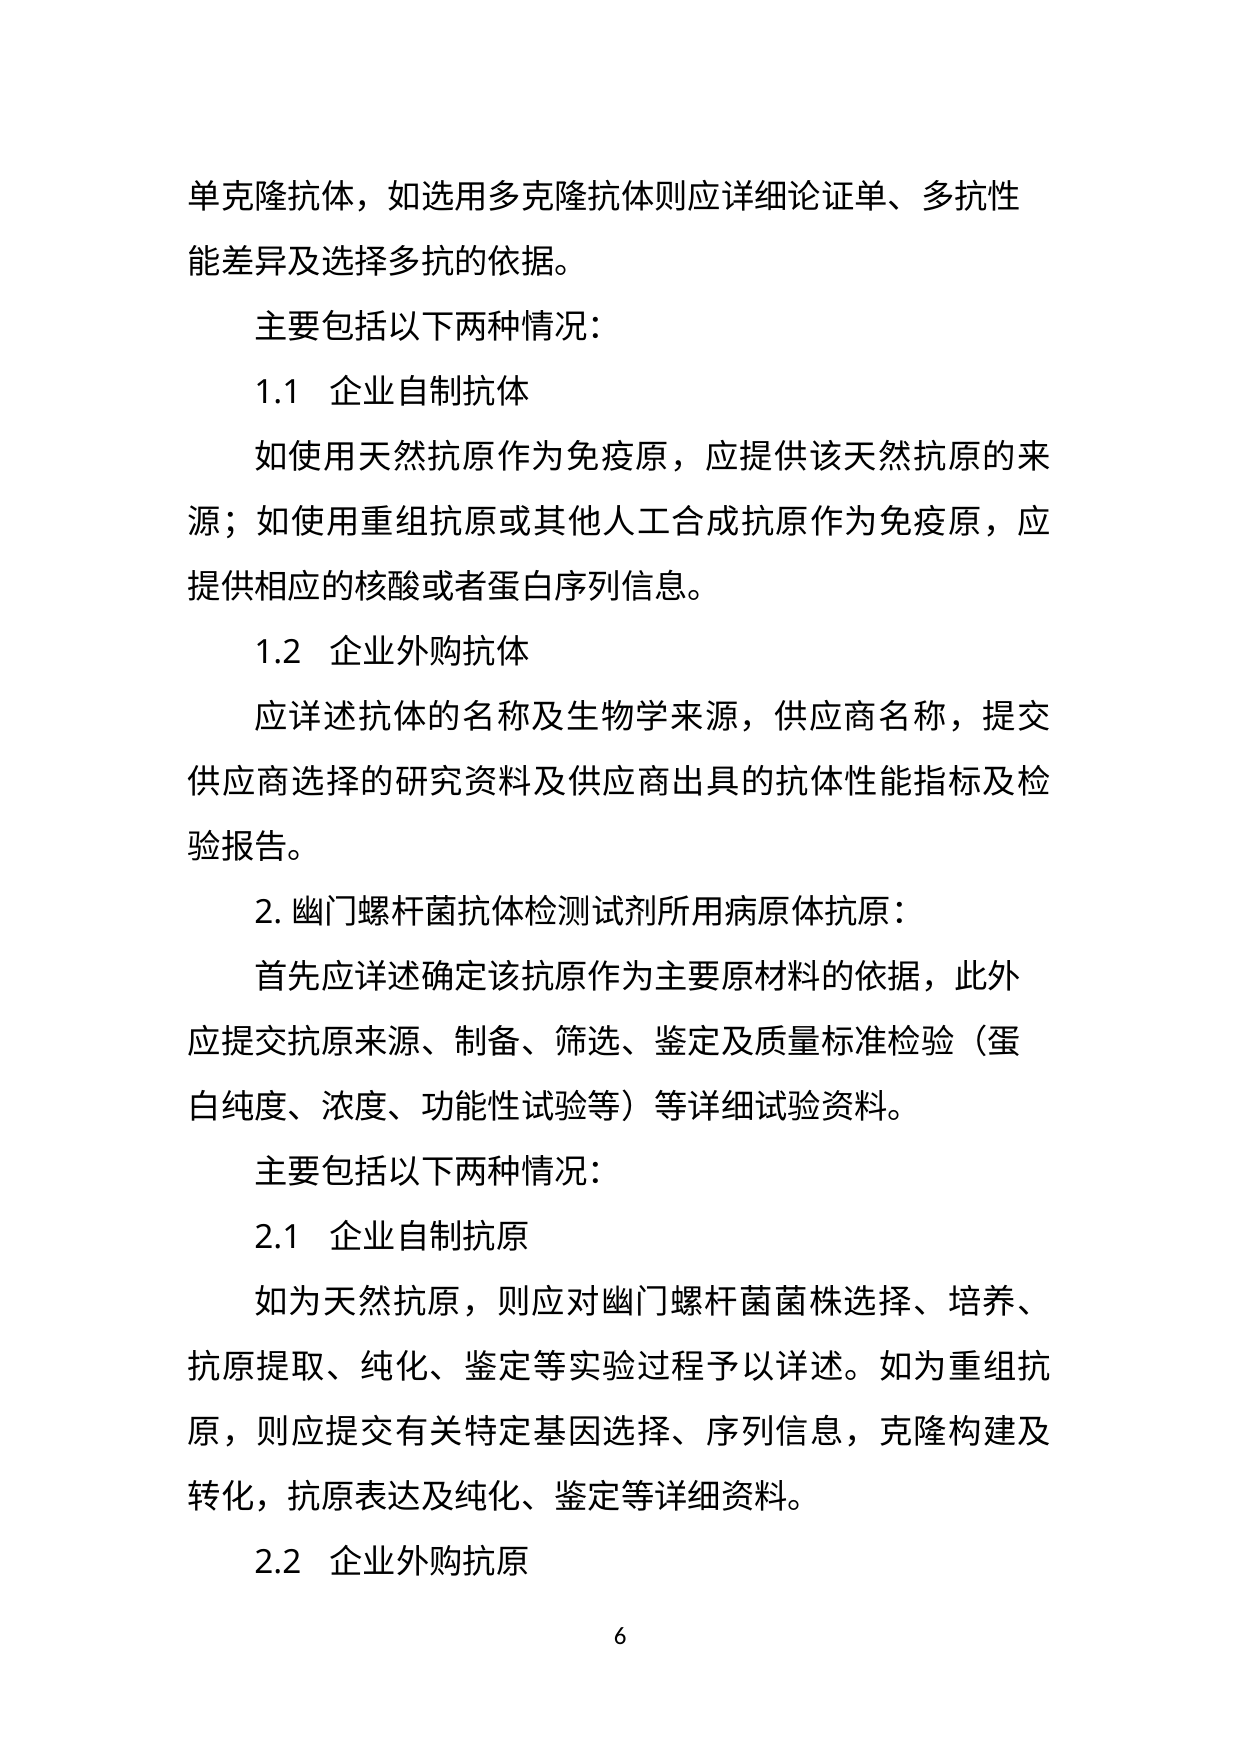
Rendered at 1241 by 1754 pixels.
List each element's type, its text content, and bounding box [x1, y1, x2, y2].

list 企业自制抗体 [254, 357, 1053, 422]
text 如使用天然抗原作为免疫原，应提供该天然抗原的来源；如使用重组抗原或其他人工合成抗原作为免疫原，应提供相应的核酸或者蛋白序列信息。 [187, 422, 1053, 617]
list 幽门螺杆菌抗体检测试剂所用病原体抗原： [187, 877, 1053, 942]
list 企业外购抗体 [254, 617, 1053, 682]
list 主要包括以下两种情况： [187, 1137, 1053, 1202]
list 企业自制抗原 [254, 1202, 1053, 1267]
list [187, 162, 1053, 292]
list 企业外购抗原 [254, 1527, 1053, 1592]
text 如为天然抗原，则应对幽门螺杆菌菌株选择、培养、抗原提取、纯化、鉴定等实验过程予以详述。如为重组抗原，则应提交有关特定基因选择、序列信息，克隆构建及转化，抗原表达及纯化、鉴定等详细资料。 [187, 1267, 1053, 1527]
list 首先应详述确定该抗原作为主要原材料的依据，此外应提交抗原来源、制备、筛选、鉴定及质量标准检验（蛋白纯度、浓度、功能性试验等）等详细试验资料。 [187, 942, 1053, 1137]
list 主要包括以下两种情况： [187, 292, 1053, 357]
text 应详述抗体的名称及生物学来源，供应商名称，提交供应商选择的研究资料及供应商出具的抗体性能指标及检验报告。 [187, 682, 1053, 877]
